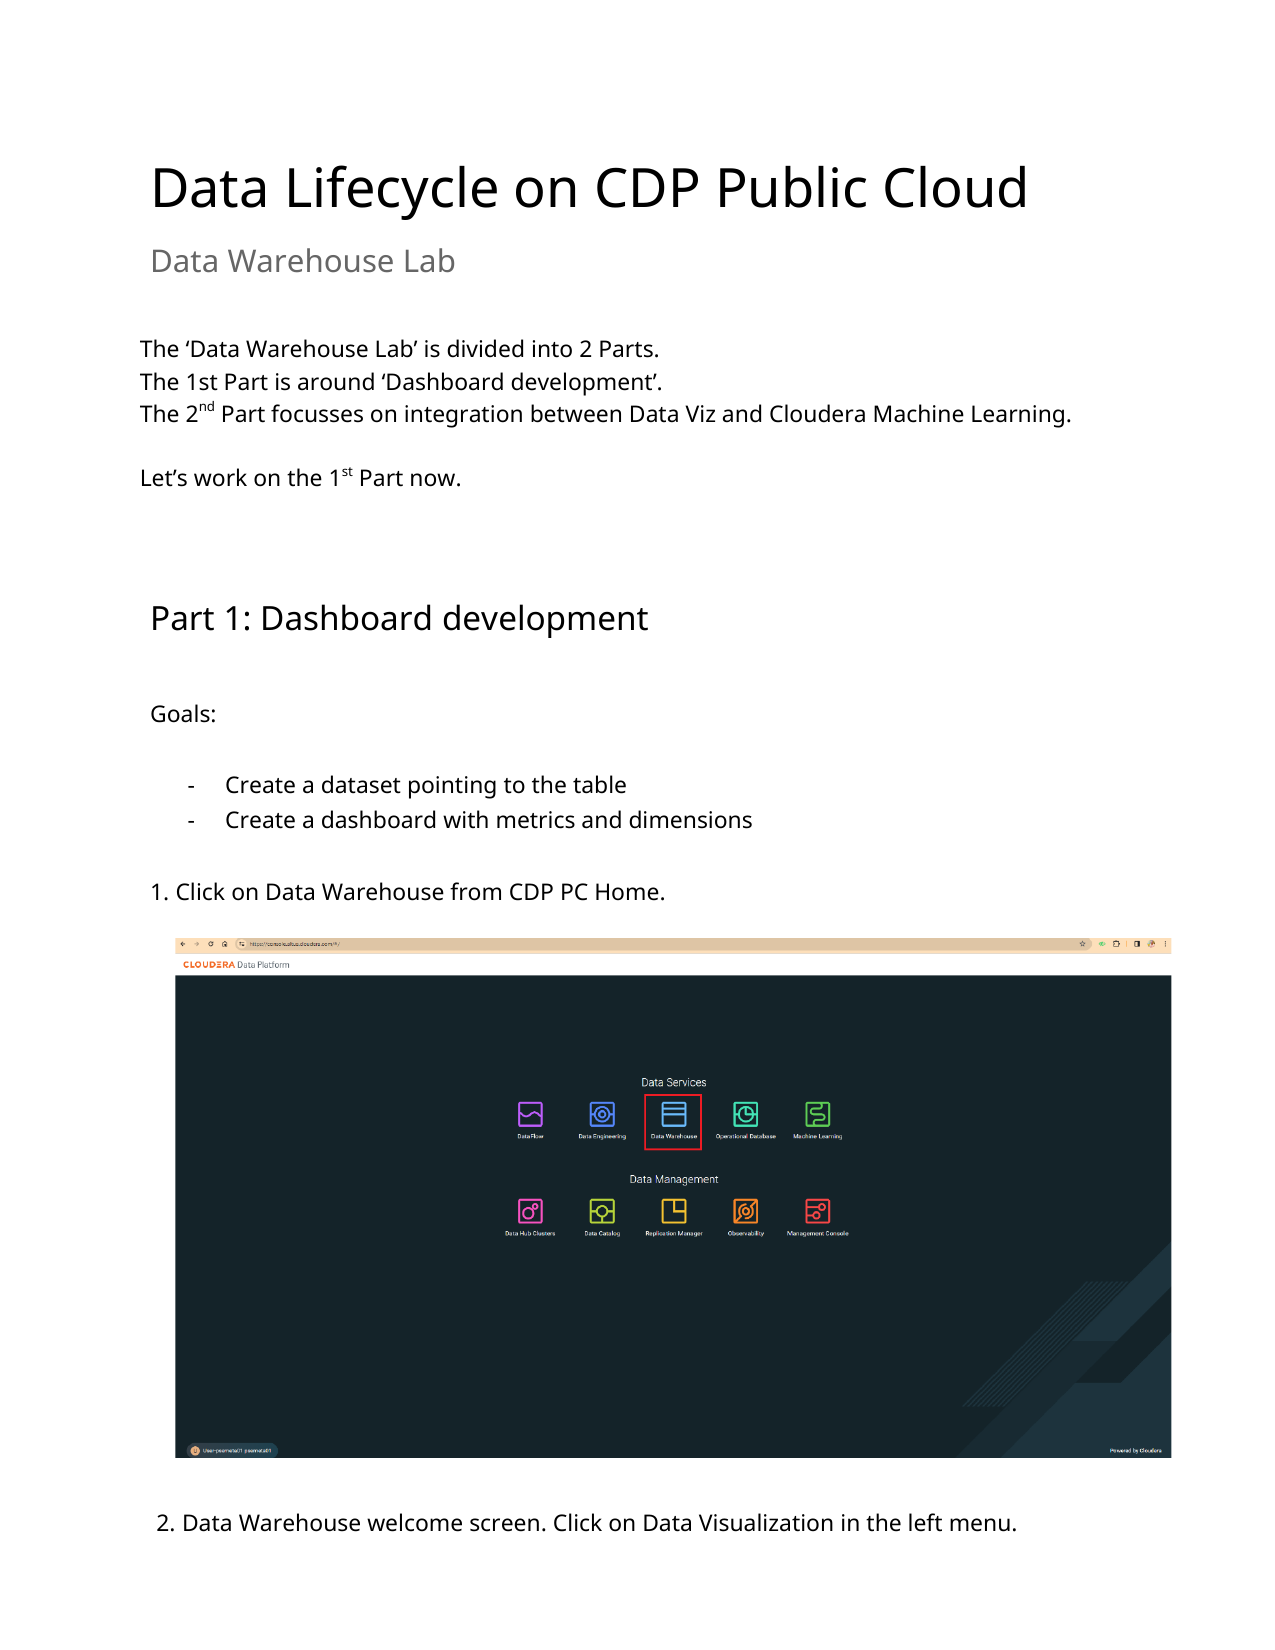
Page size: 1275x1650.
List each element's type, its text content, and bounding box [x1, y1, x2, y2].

title Data Lifecycle on CDP Public Cloud [150, 150, 1135, 224]
text The 1st Part is around ‘Dashboard development’. [139, 366, 1135, 397]
list Create a dashboard with metrics and dimensions [187, 804, 1135, 836]
subtitle Part 1: Dashboard development [150, 595, 1135, 640]
list Create a dataset pointing to the table [187, 769, 1135, 801]
list Click on Data Warehouse from CDP PC Home. [150, 876, 1135, 907]
picture [175, 938, 1172, 1458]
text Goals: [150, 698, 1135, 729]
text Let’s work on the 1st Part now. [139, 462, 1135, 493]
text The 2nd Part focusses on integration between Data Viz and Cloudera Machine Learning. [139, 398, 1135, 429]
list Data Warehouse welcome screen. Click on Data Visualization in the left menu. [156, 1507, 1135, 1538]
text The ‘Data Warehouse Lab’ is divided into 2 Parts. [139, 333, 1135, 365]
text Data Warehouse Lab [150, 239, 1135, 282]
